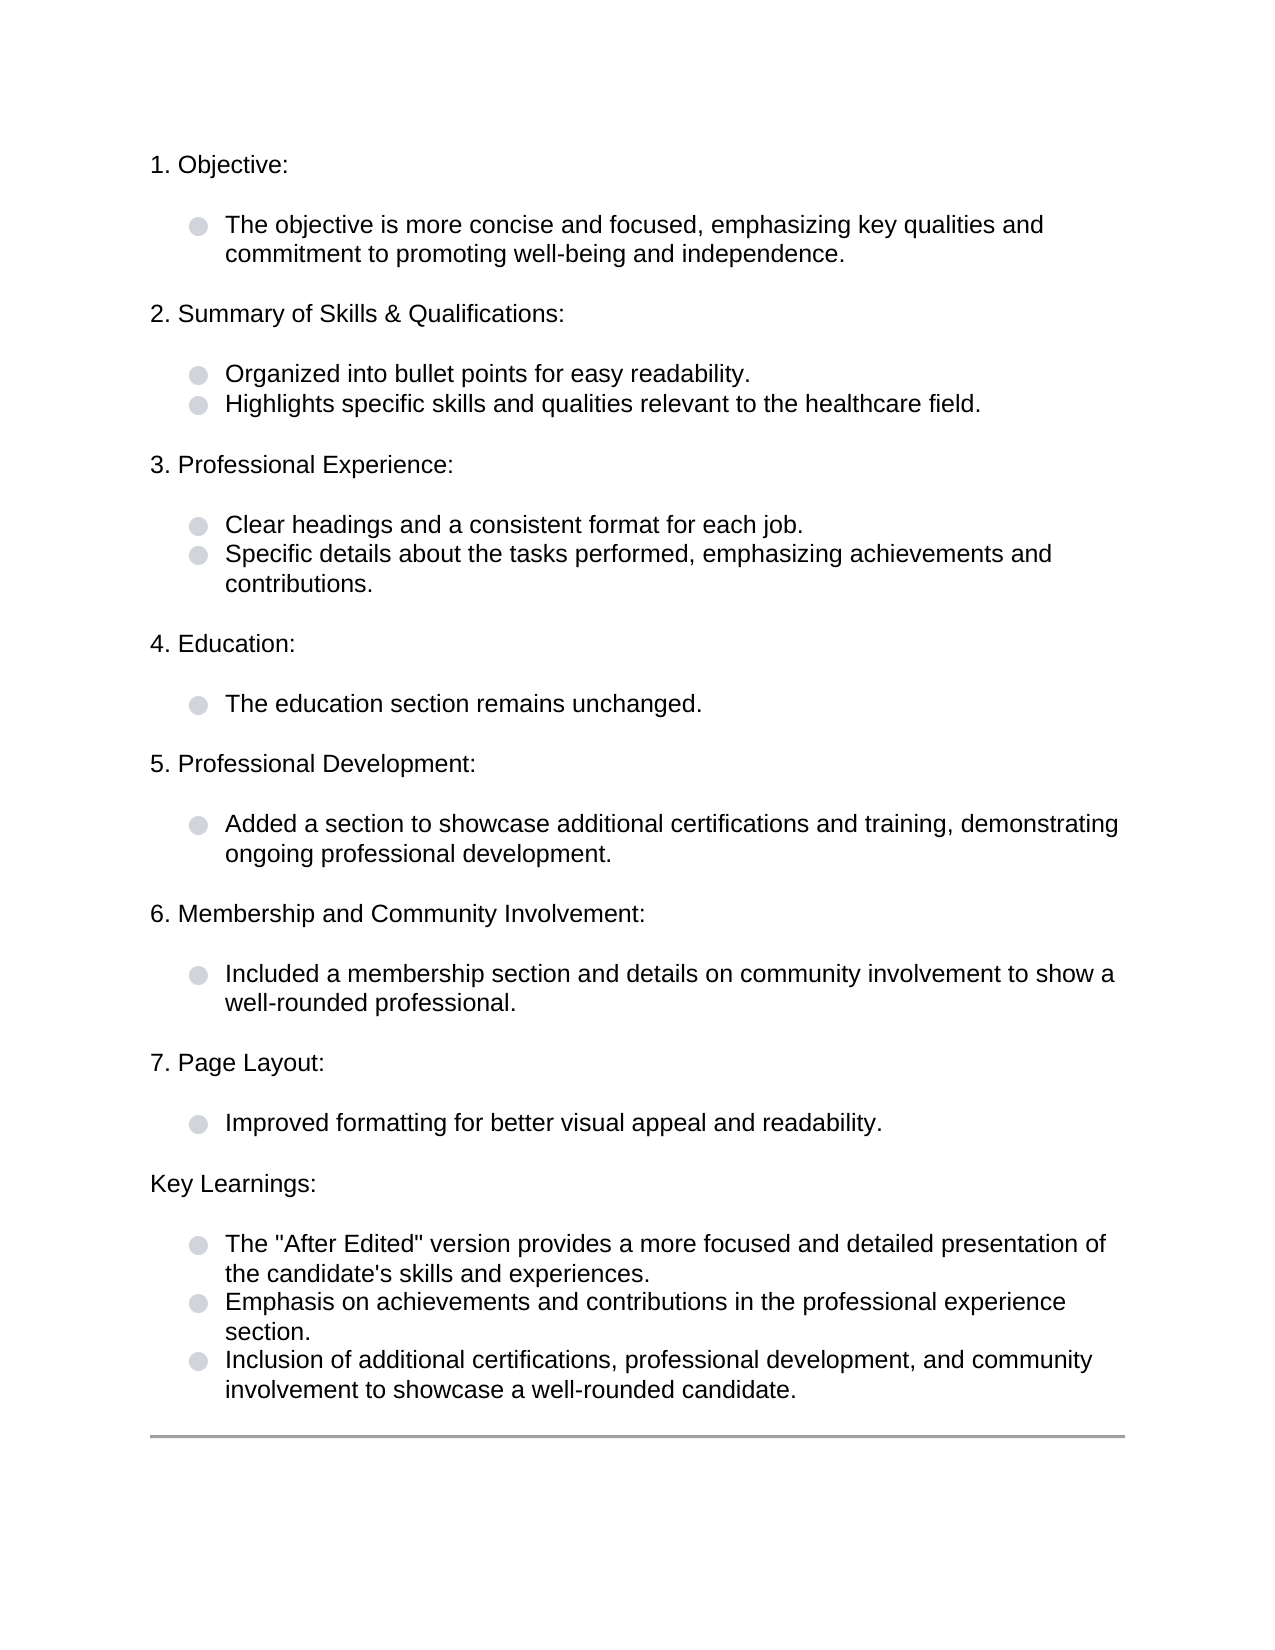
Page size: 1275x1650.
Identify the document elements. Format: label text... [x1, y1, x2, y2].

text 2. Summary of Skills & Qualifications: [150, 299, 1125, 328]
list Added a section to showcase additional certifications and training, demonstrating ongoing professional development. [187, 809, 1125, 868]
text 5. Professional Development: [150, 749, 1125, 778]
text 1. Objective: [150, 150, 1125, 179]
list Improved formatting for better visual appeal and readability. [187, 1108, 1125, 1138]
list Organized into bullet points for easy readability. [187, 359, 1125, 389]
list The "After Edited" version provides a more focused and detailed presentation of the candidate's skills and experiences. [187, 1229, 1125, 1287]
list Highlights specific skills and qualities relevant to the healthcare field. [187, 389, 1125, 418]
text 6. Membership and Community Involvement: [150, 899, 1125, 928]
text 3. Professional Experience: [150, 450, 1125, 478]
list Clear headings and a consistent format for each job. [187, 510, 1125, 539]
list Emphasis on achievements and contributions in the professional experience section. [187, 1287, 1125, 1346]
list The objective is more concise and focused, emphasizing key qualities and commitment to promoting well-being and independence. [187, 210, 1125, 268]
list The education section remains unchanged. [187, 689, 1125, 718]
text 4. Education: [150, 629, 1125, 657]
list Specific details about the tasks performed, emphasizing achievements and contributions. [187, 539, 1125, 597]
list Inclusion of additional certifications, professional development, and community involvement to showcase a well-rounded candidate. [187, 1346, 1125, 1404]
list Included a membership section and details on community involvement to show a well-rounded professional. [187, 959, 1125, 1017]
text 7. Page Layout: [150, 1048, 1125, 1077]
text Key Learnings: [150, 1169, 1125, 1198]
